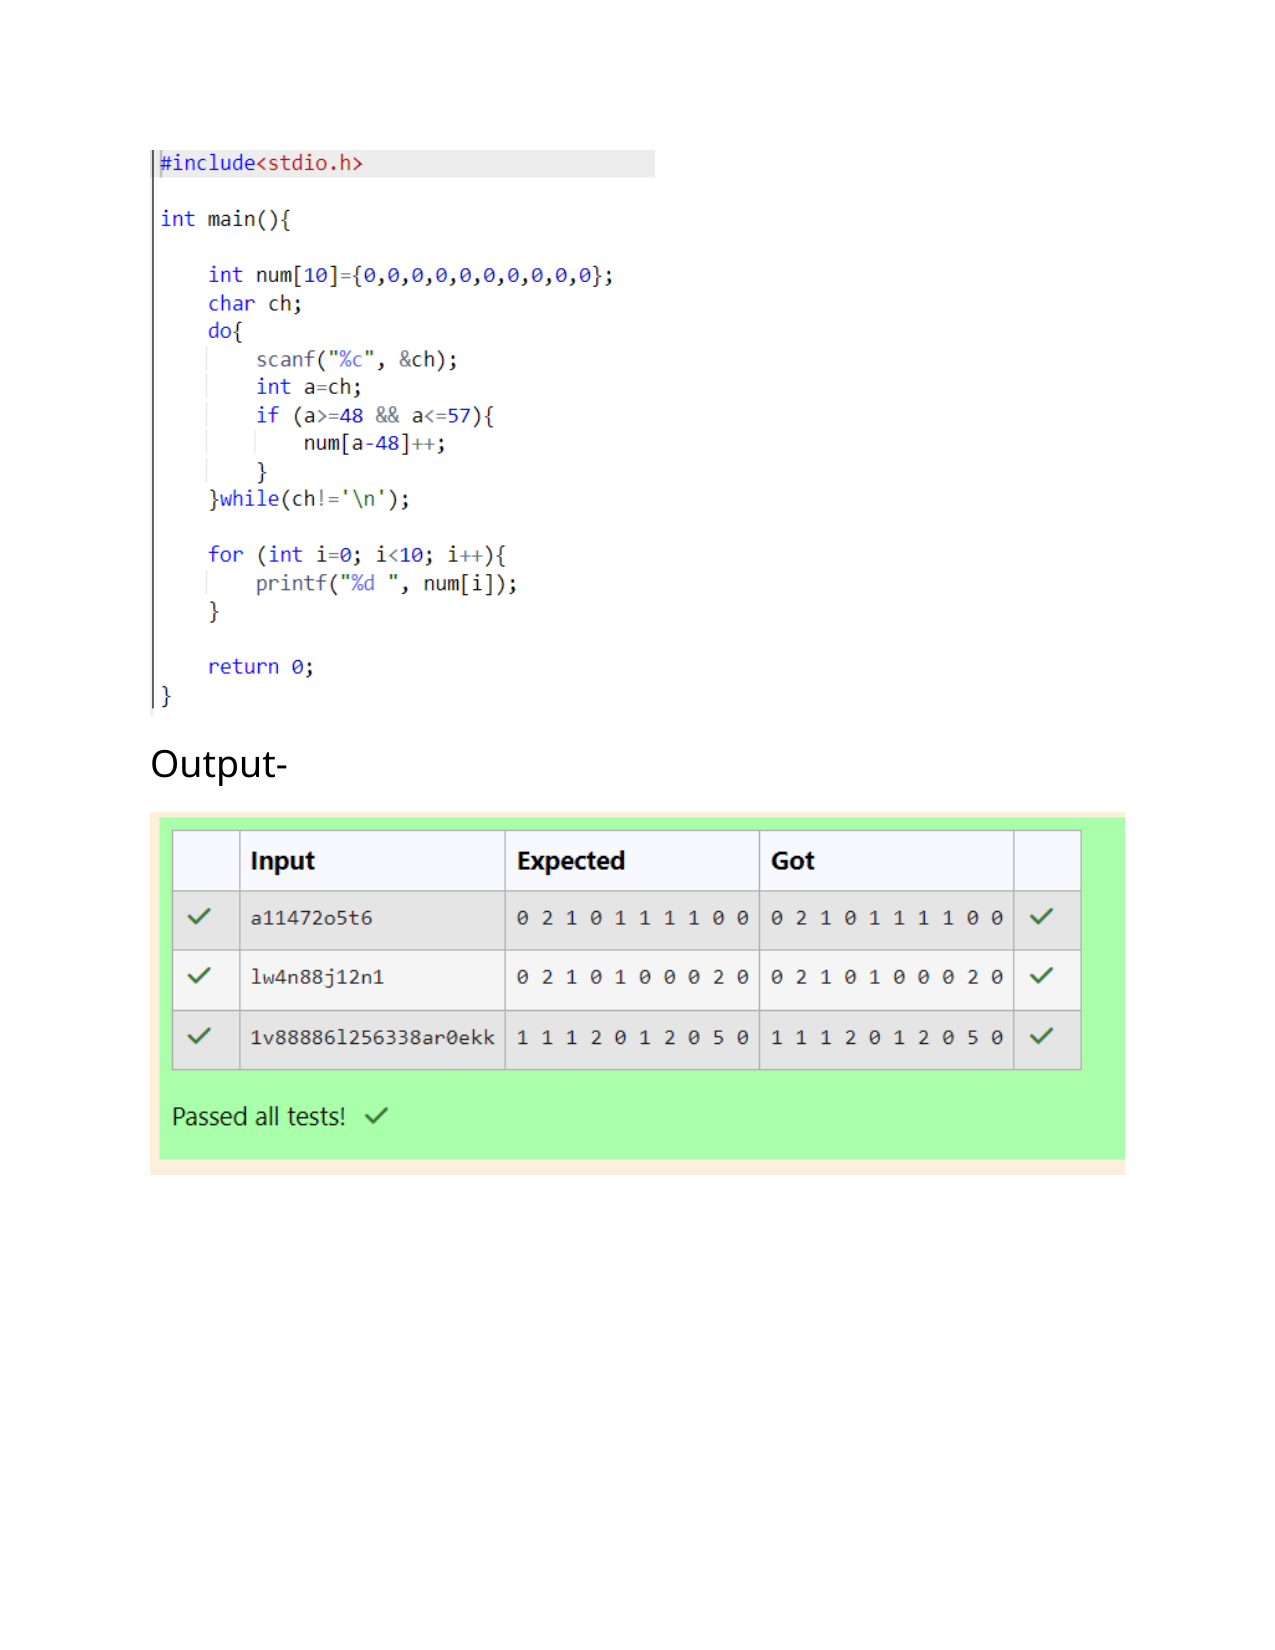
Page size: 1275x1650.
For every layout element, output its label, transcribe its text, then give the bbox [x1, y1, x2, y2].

text Output- [150, 737, 1125, 788]
picture [150, 150, 655, 716]
picture [150, 812, 1125, 1175]
